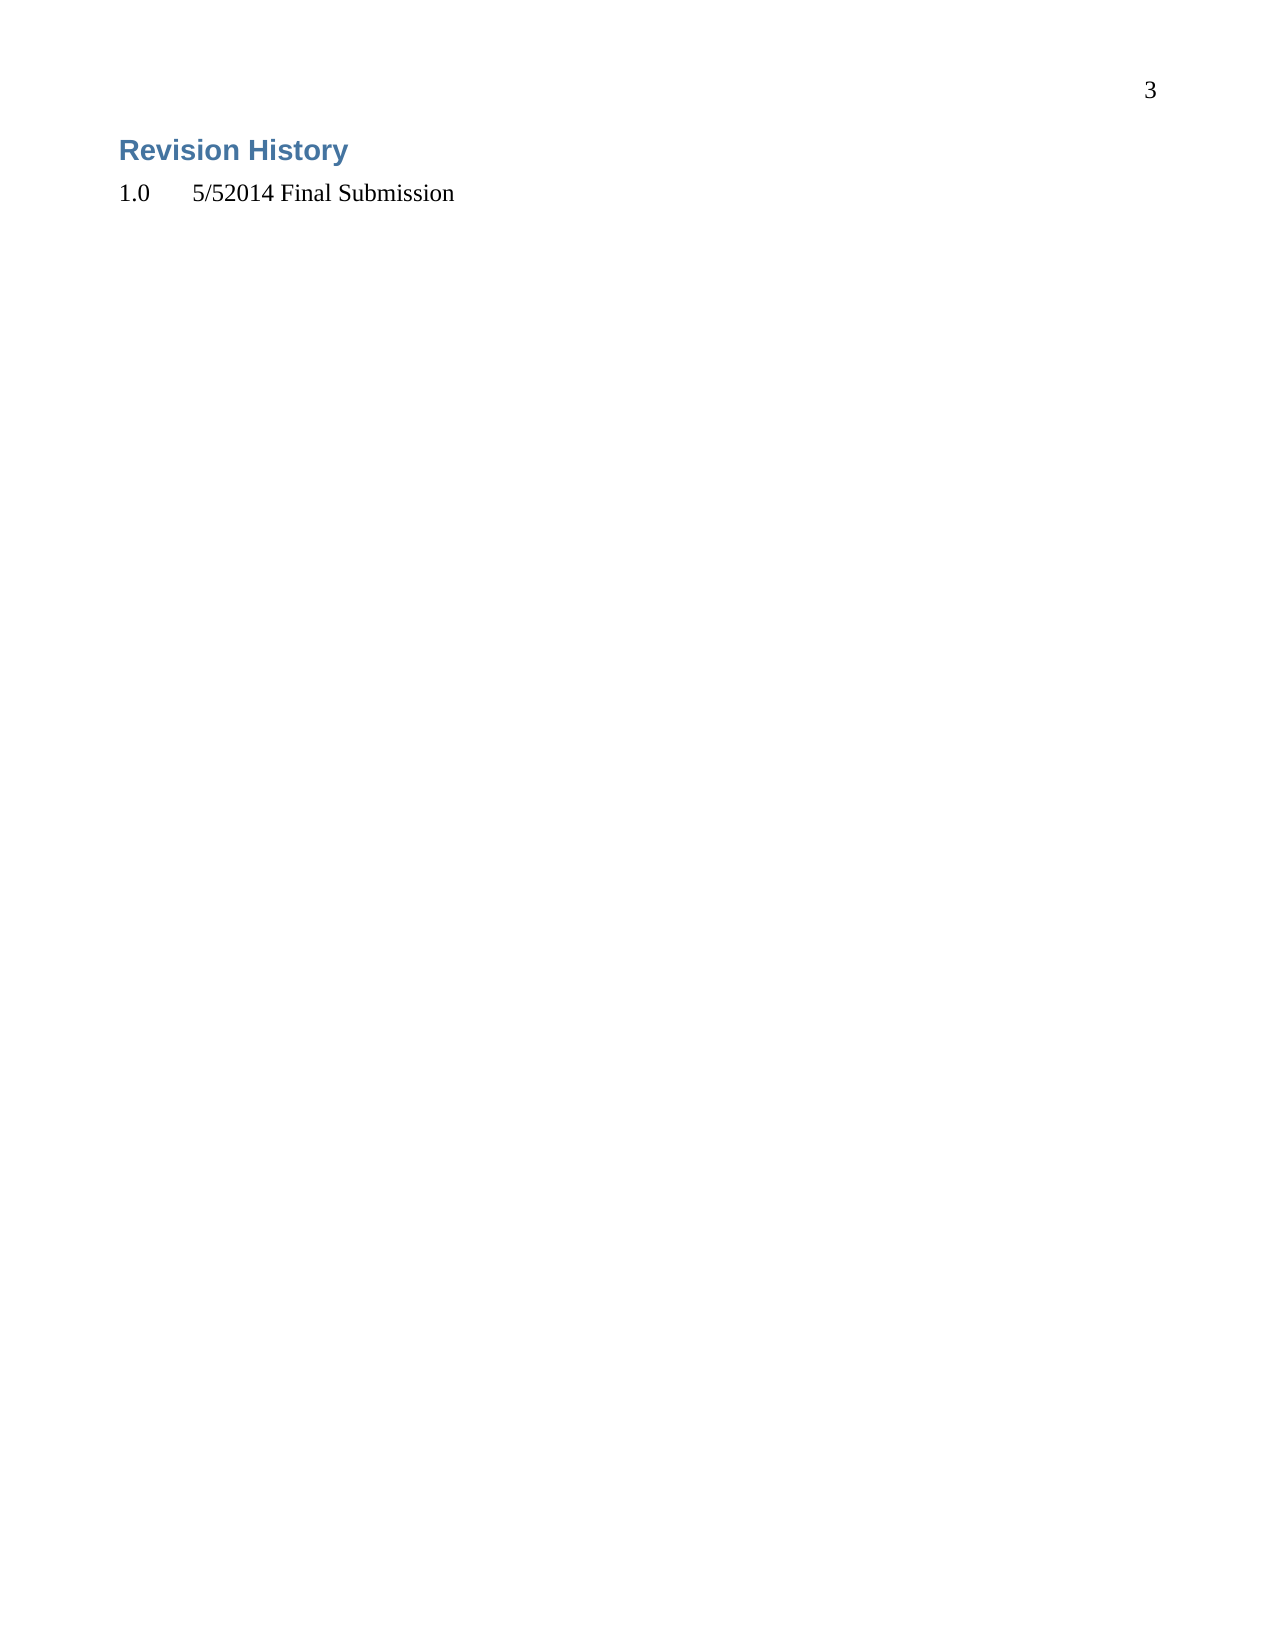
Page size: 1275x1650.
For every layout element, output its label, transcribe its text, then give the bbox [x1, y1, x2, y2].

list 5/52014 Final Submission [119, 178, 1156, 207]
text Revision History [118, 132, 1156, 166]
